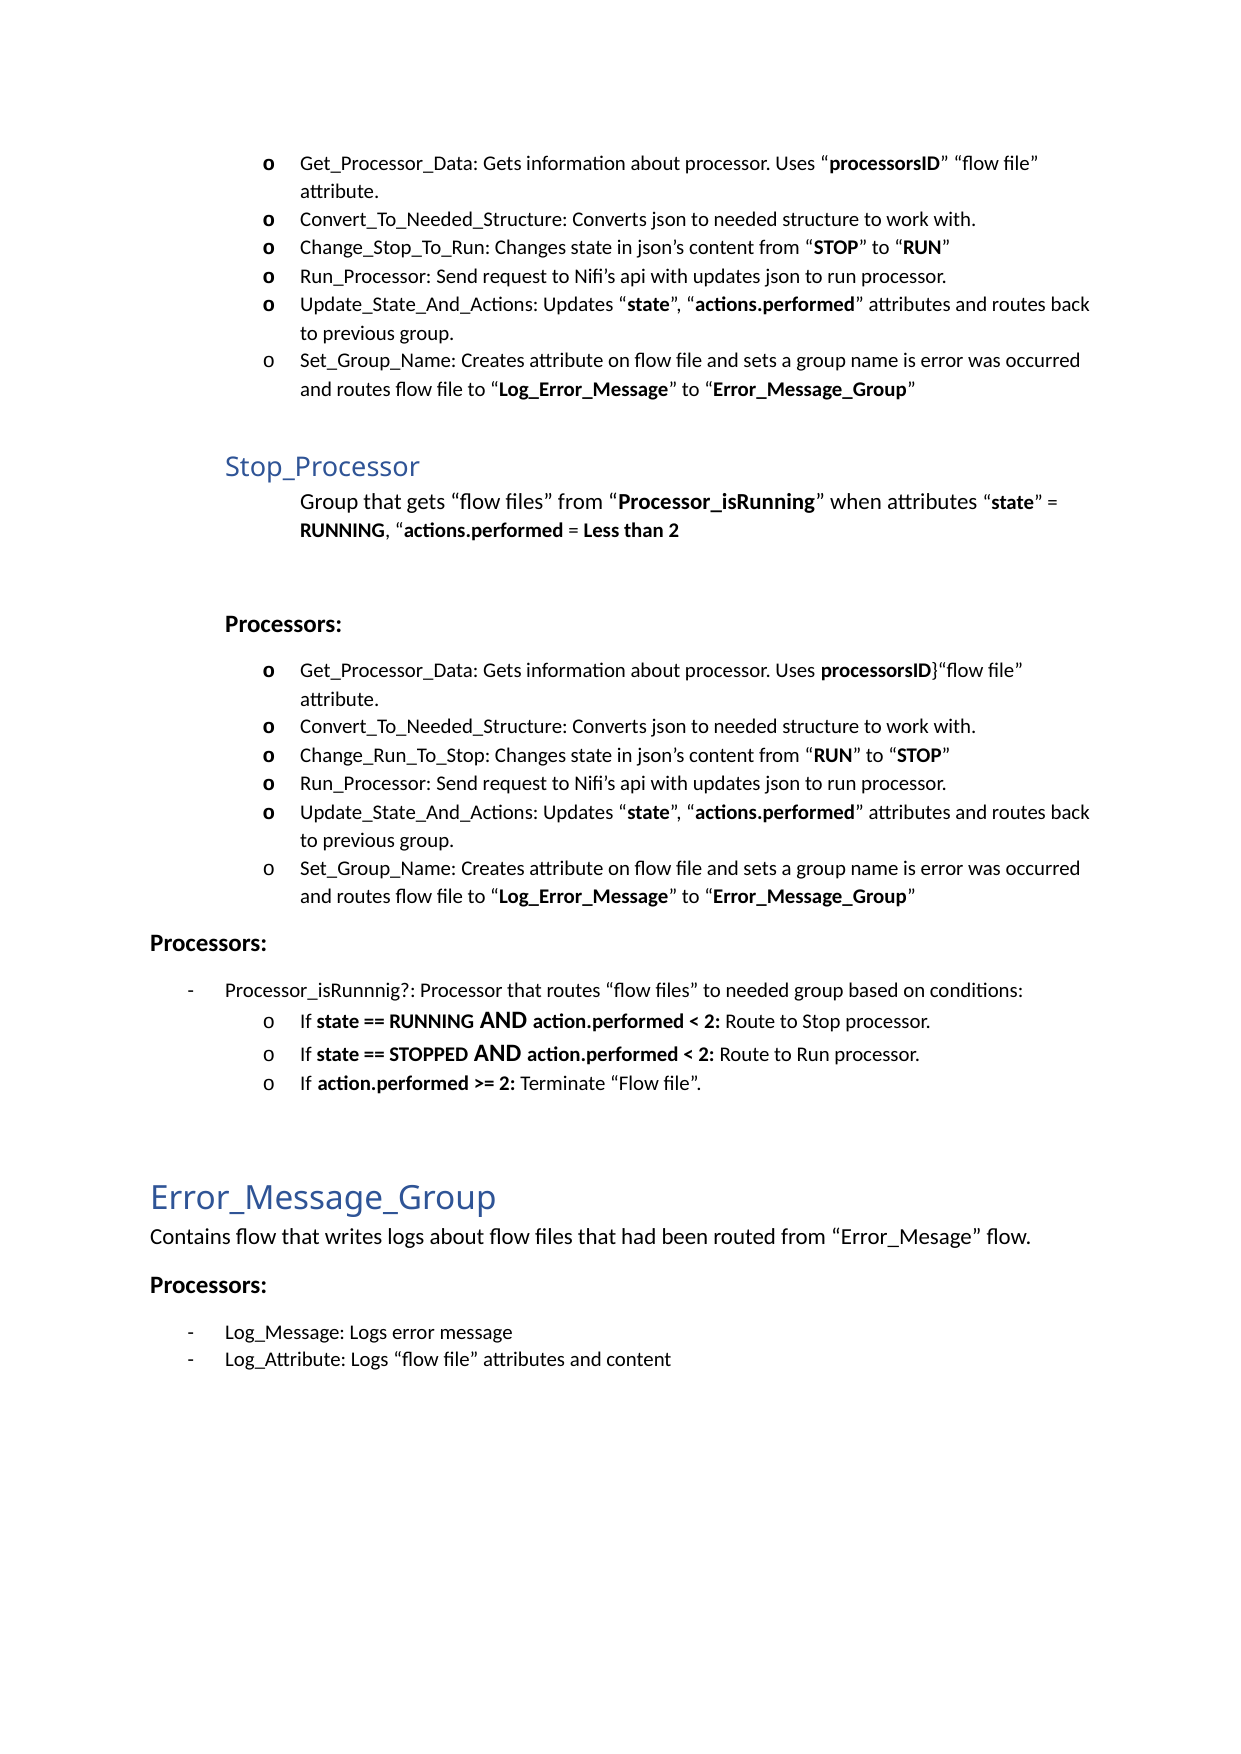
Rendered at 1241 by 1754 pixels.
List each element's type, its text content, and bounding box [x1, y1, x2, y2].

list Update_State_And_Actions: Updates “state”, “actions.performed” attributes and routes back to previous group. [262, 799, 1090, 853]
text Contains flow that writes logs about flow files that had been routed from “Error_Mesage” flow. [150, 1222, 1090, 1251]
text Processors: [150, 927, 1090, 958]
text Processors: [150, 608, 1090, 638]
list Convert_To_Needed_Structure: Converts json to needed structure to work with. [262, 206, 1090, 232]
list Update_State_And_Actions: Updates “state”, “actions.performed” attributes and routes back to previous group. [262, 291, 1090, 345]
list Get_Processor_Data: Gets information about processor. Uses processorsID}“flow file” attribute. [262, 657, 1090, 711]
list If action.performed >= 2: Terminate “Flow file”. [262, 1070, 1090, 1097]
list Run_Processor: Send request to Nifi’s api with updates json to run processor. [262, 263, 1090, 289]
subtitle Stop_Processor [150, 447, 1090, 484]
list Run_Processor: Send request to Nifi’s api with updates json to run processor. [262, 770, 1090, 797]
list Convert_To_Needed_Structure: Converts json to needed structure to work with. [262, 713, 1090, 740]
text Processors: [150, 1269, 1090, 1300]
list If state == RUNNING AND action.performed < 2: Route to Stop processor. [262, 1004, 1090, 1035]
list Processor_isRunnnig?: Processor that routes “flow files” to needed group based on conditions: [187, 977, 1090, 1002]
list If state == STOPPED AND action.performed < 2: Route to Run processor. [262, 1037, 1090, 1068]
text Group that gets “flow files” from “Processor_isRunning” when attributes “state” = RUNNING, “actions.performed = Less than 2 [300, 487, 1090, 542]
list Change_Stop_To_Run: Changes state in json’s content from “STOP” to “RUN” [262, 234, 1090, 261]
list Log_Attribute: Logs “flow file” attributes and content [187, 1346, 1090, 1372]
list Get_Processor_Data: Gets information about processor. Uses “processorsID” “flow file” attribute. [262, 150, 1090, 204]
subtitle Error_Message_Group [150, 1173, 1090, 1219]
list Log_Message: Logs error message [187, 1319, 1090, 1344]
list Change_Run_To_Stop: Changes state in json’s content from “RUN” to “STOP” [262, 742, 1090, 768]
